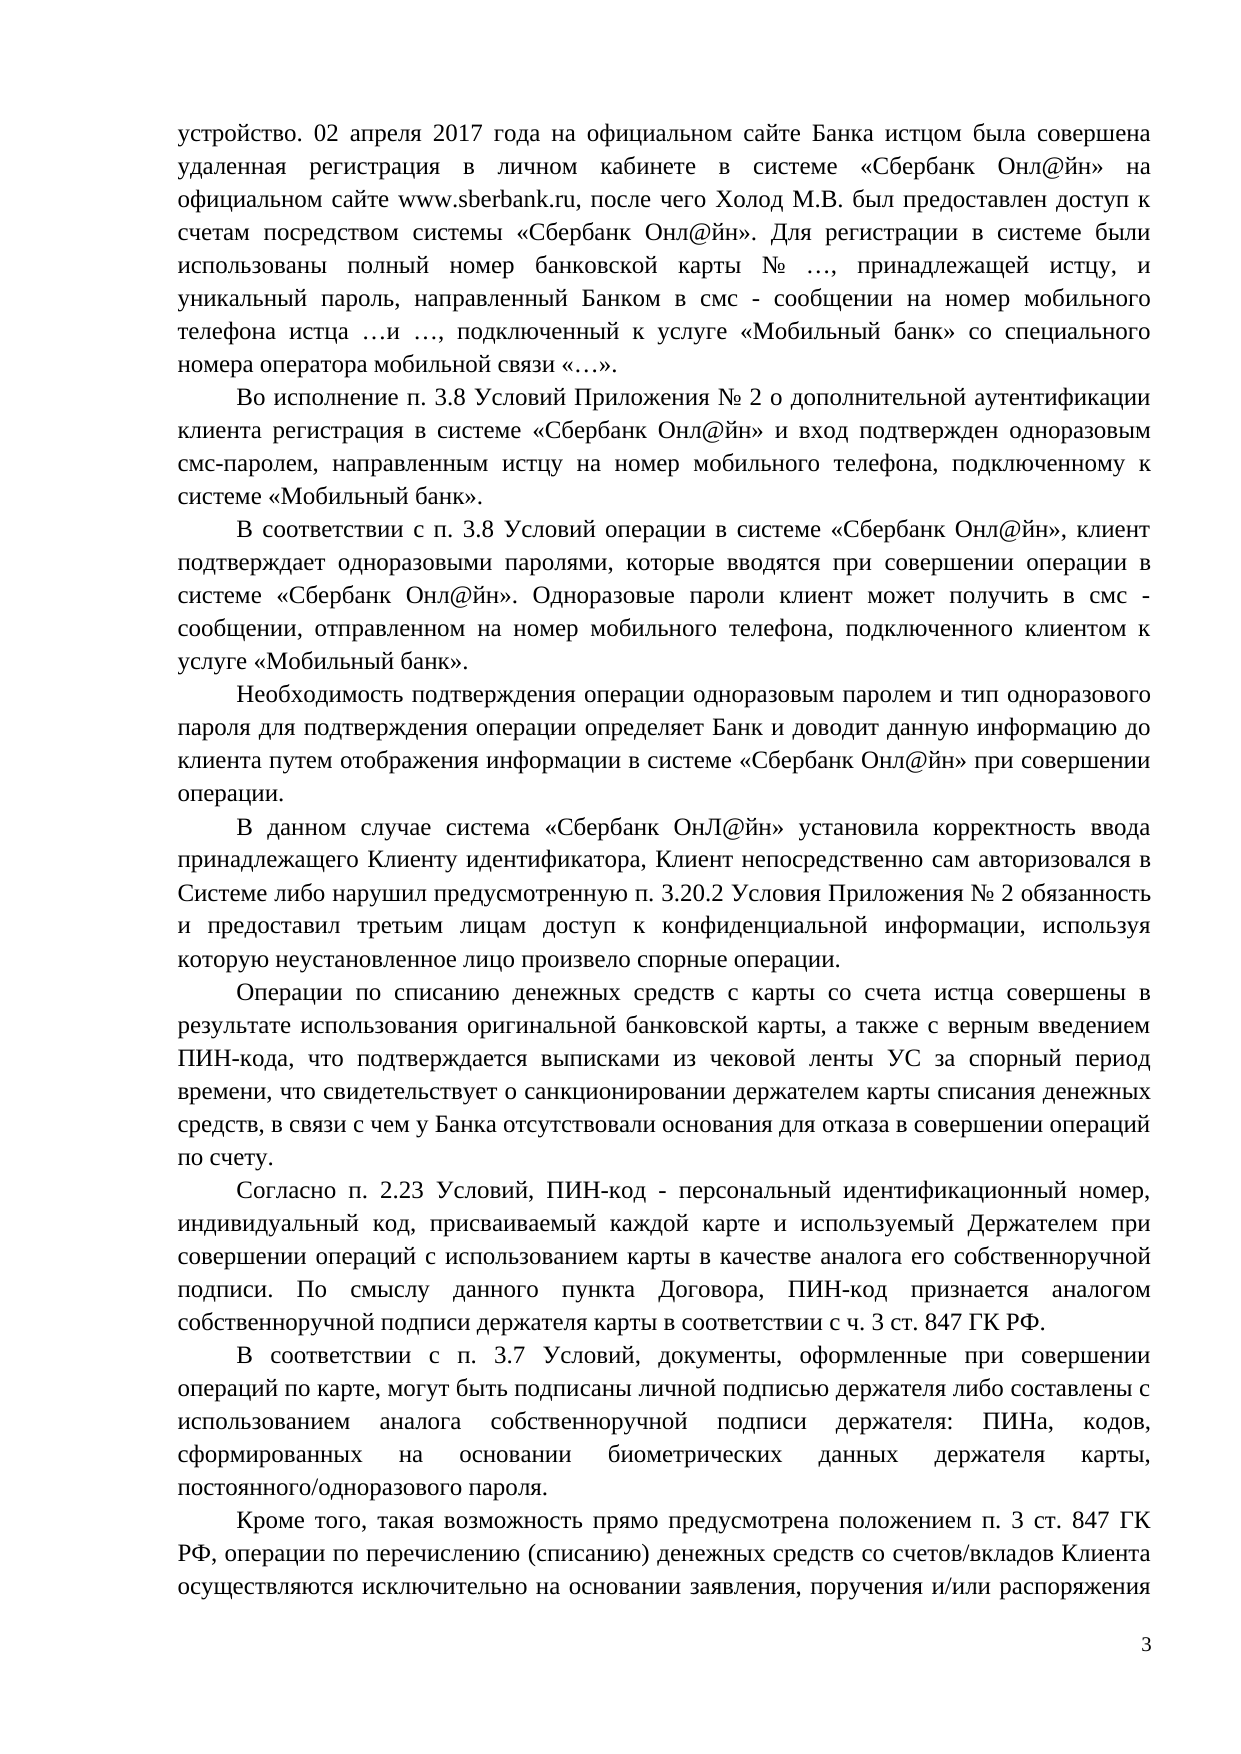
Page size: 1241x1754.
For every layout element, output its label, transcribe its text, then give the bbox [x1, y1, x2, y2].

text В соответствии с п. 3.7 Условий, документы, оформленные при совершении операций по карте, могут быть подписаны личной подписью держателя либо составлены с использованием аналога собственноручной подписи держателя: ПИНа, кодов, сформированных на основании биометрических данных держателя карты, постоянного/одноразового пароля. [177, 1340, 1152, 1501]
text Во исполнение п. 3.8 Условий Приложения № 2 о дополнительной аутентификации клиента регистрация в системе «Сбербанк Онл@йн» и вход подтвержден одноразовым смс-паролем, направленным истцу на номер мобильного телефона, подключенному к системе «Мобильный банк». [177, 382, 1152, 510]
text В данном случае система «Сбербанк ОнЛ@йн» установила корректность ввода принадлежащего Клиенту идентификатора, Клиент непосредственно сам авторизовался в Системе либо нарушил предусмотренную п. 3.20.2 Условия Приложения № 2 обязанность и предоставил третьим лицам доступ к конфиденциальной информации, используя которую неустановленное лицо произвело спорные операции. [177, 812, 1152, 972]
text Согласно п. 2.23 Условий, ПИН-код - персональный идентификационный номер, индивидуальный код, присваиваемый каждой карте и используемый Держателем при совершении операций с использованием карты в качестве аналога его собственноручной подписи. По смыслу данного пункта Договора, ПИН-код признается аналогом собственноручной подписи держателя карты в соответствии с ч. 3 ст. 847 ГК РФ. [177, 1175, 1152, 1336]
text Необходимость подтверждения операции одноразовым паролем и тип одноразового пароля для подтверждения операции определяет Банк и доводит данную информацию до клиента путем отображения информации в системе «Сбербанк Онл@йн» при совершении операции. [177, 679, 1152, 807]
text В соответствии с п. 3.8 Условий операции в системе «Сбербанк Онл@йн», клиент подтверждает одноразовыми паролями, которые вводятся при совершении операции в системе «Сбербанк Онл@йн». Одноразовые пароли клиент может получить в смс - сообщении, отправленном на номер мобильного телефона, подключенного клиентом к услуге «Мобильный банк». [177, 514, 1152, 675]
text Операции по списанию денежных средств с карты со счета истца совершены в результате использования оригинальной банковской карты, а также с верным введением ПИН-кода, что подтверждается выписками из чековой ленты УС за спорный период времени, что свидетельствует о санкционировании держателем карты списания денежных средств, в связи с чем у Банка отсутствовали основания для отказа в совершении операций по счету. [177, 977, 1152, 1171]
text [177, 118, 1152, 378]
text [177, 1505, 1152, 1600]
